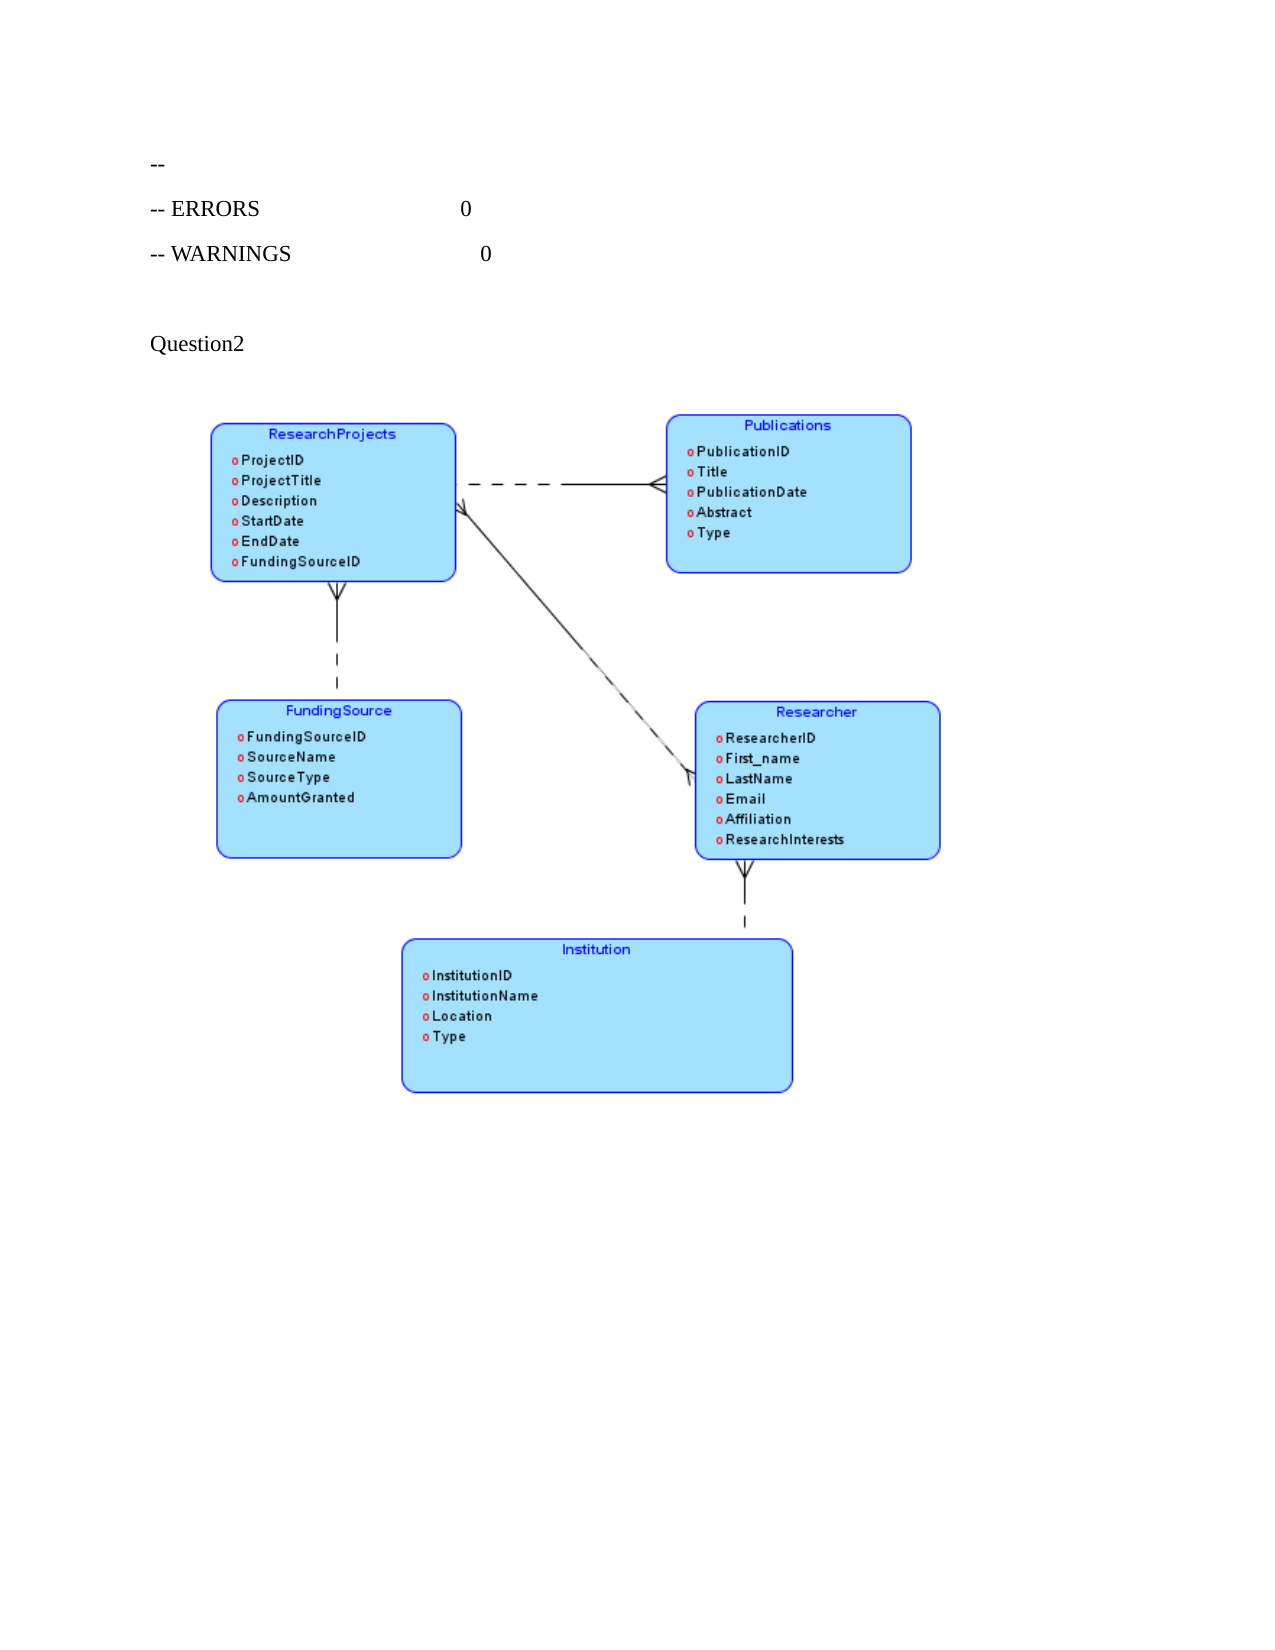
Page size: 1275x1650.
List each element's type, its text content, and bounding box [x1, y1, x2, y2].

text -- [150, 150, 1125, 176]
text Question2 [150, 330, 1125, 358]
text -- WARNINGS 0 [150, 240, 1125, 267]
text -- ERRORS 0 [150, 195, 1125, 221]
picture [150, 358, 1125, 1131]
